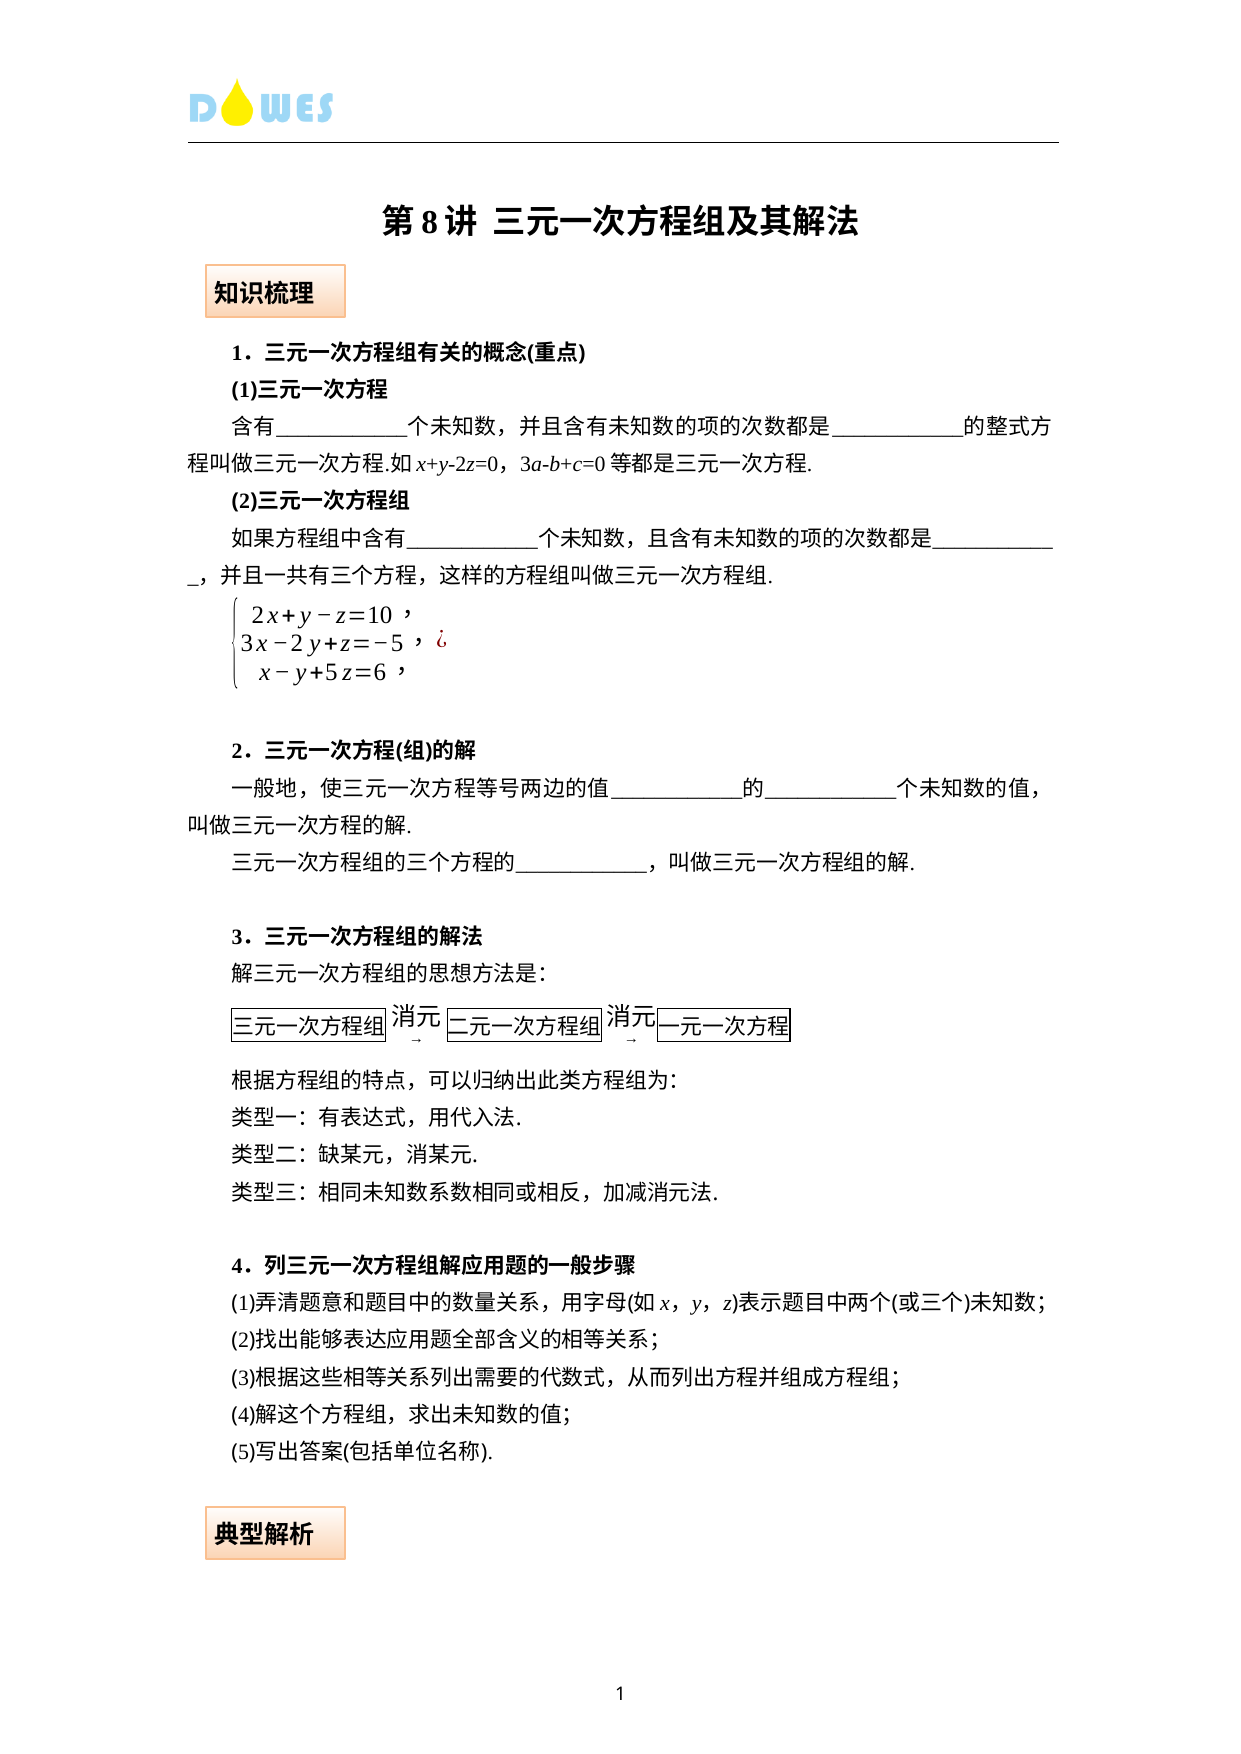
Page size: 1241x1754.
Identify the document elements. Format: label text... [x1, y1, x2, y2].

text (1)三元一次方程 [187, 371, 1053, 404]
text 含有____________个未知数，并且含有未知数的项的次数都是____________的整式方程叫做三元一次方程.如x+y-2z=0，3a-b+c=0等都是三元一次方程. [187, 408, 1053, 478]
text 解三元一次方程组的思想方法是： [187, 955, 1053, 988]
text 1．三元一次方程组有关的概念(重点) [187, 334, 1053, 367]
text (2)找出能够表达应用题全部含义的相等关系； [187, 1322, 1053, 1354]
text (1)弄清题意和题目中的数量关系，用字母(如x，y，z)表示题目中两个(或三个)未知数； [187, 1285, 1053, 1317]
text 类型二：缺某元，消某元. [187, 1137, 1053, 1169]
text (2)三元一次方程组 [187, 483, 1053, 516]
text 根据方程组的特点，可以归纳出此类方程组为： [187, 1063, 1053, 1095]
text 例如：等都是三元一次方程组. [187, 595, 1053, 692]
text 3．三元一次方程组的解法 [187, 918, 1053, 951]
text 三元一次方程组 二元一次方程组 一元一次方程 [187, 993, 1053, 1058]
text 类型一：有表达式，用代入法. [187, 1100, 1053, 1132]
picture [178, 71, 346, 139]
text 第8讲 三元一次方程组及其解法 [187, 187, 1053, 252]
text 三元一次方程组的三个方程的____________，叫做三元一次方程组的解. [187, 845, 1053, 877]
text 类型三：相同未知数系数相同或相反，加减消元法. [187, 1174, 1053, 1207]
text (3)根据这些相等关系列出需要的代数式，从而列出方程并组成方程组； [187, 1359, 1053, 1392]
text 如果方程组中含有____________个未知数，且含有未知数的项的次数都是____________，并且一共有三个方程，这样的方程组叫做三元一次方程组. [187, 520, 1053, 590]
text 2．三元一次方程(组)的解 [187, 733, 1053, 766]
text 4．列三元一次方程组解应用题的一般步骤 [187, 1248, 1053, 1280]
text (5)写出答案(包括单位名称). [187, 1433, 1053, 1466]
text (4)解这个方程组，求出未知数的值； [187, 1396, 1053, 1429]
text 一般地，使三元一次方程等号两边的值____________的____________个未知数的值，叫做三元一次方程的解. [187, 770, 1053, 840]
